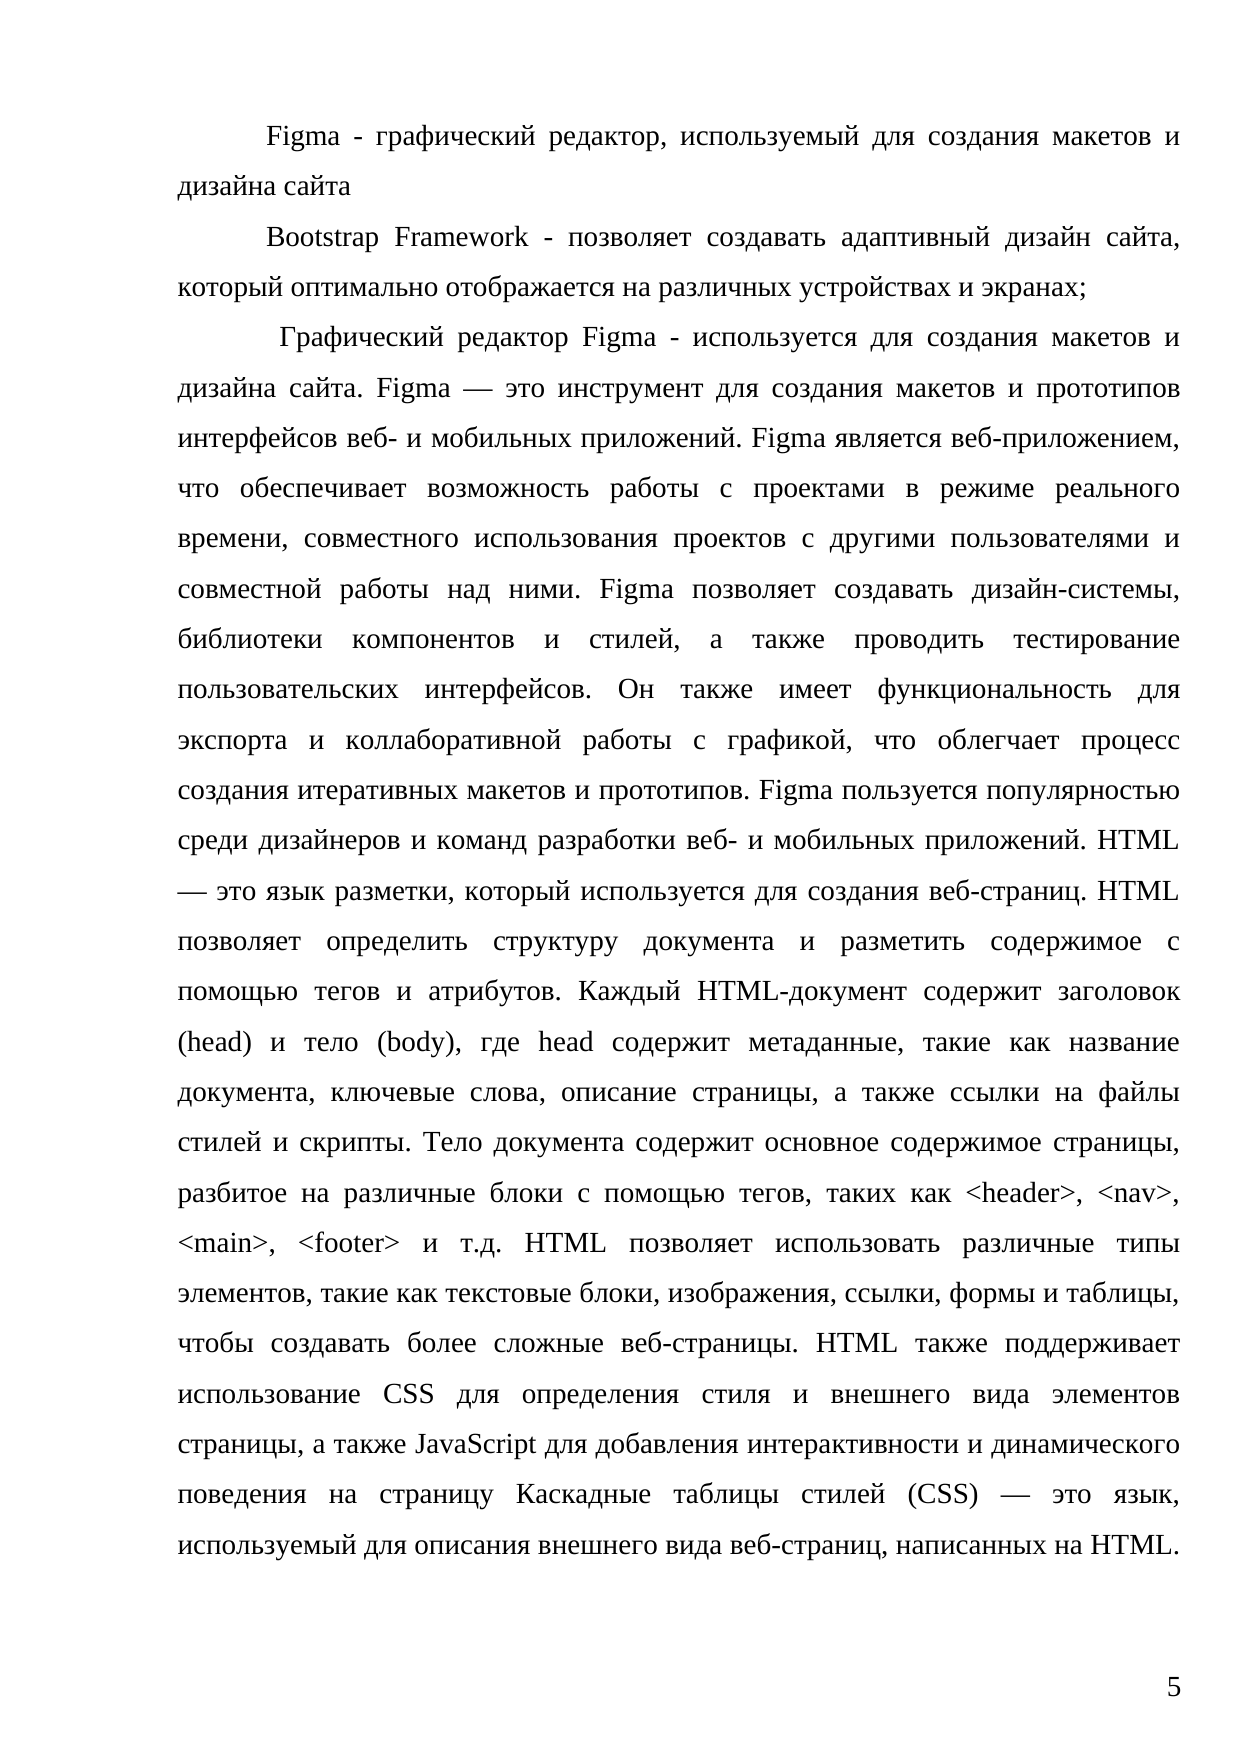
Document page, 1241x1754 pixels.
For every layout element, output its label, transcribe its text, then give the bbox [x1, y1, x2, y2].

list Bootstrap Framework - позволяет создавать адаптивный дизайн сайта, который оптимально отображается на различных устройствах и экранах; [177, 219, 1181, 303]
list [177, 319, 1181, 1560]
list Figma - графический редактор, используемый для создания макетов и дизайна сайта [177, 118, 1181, 202]
